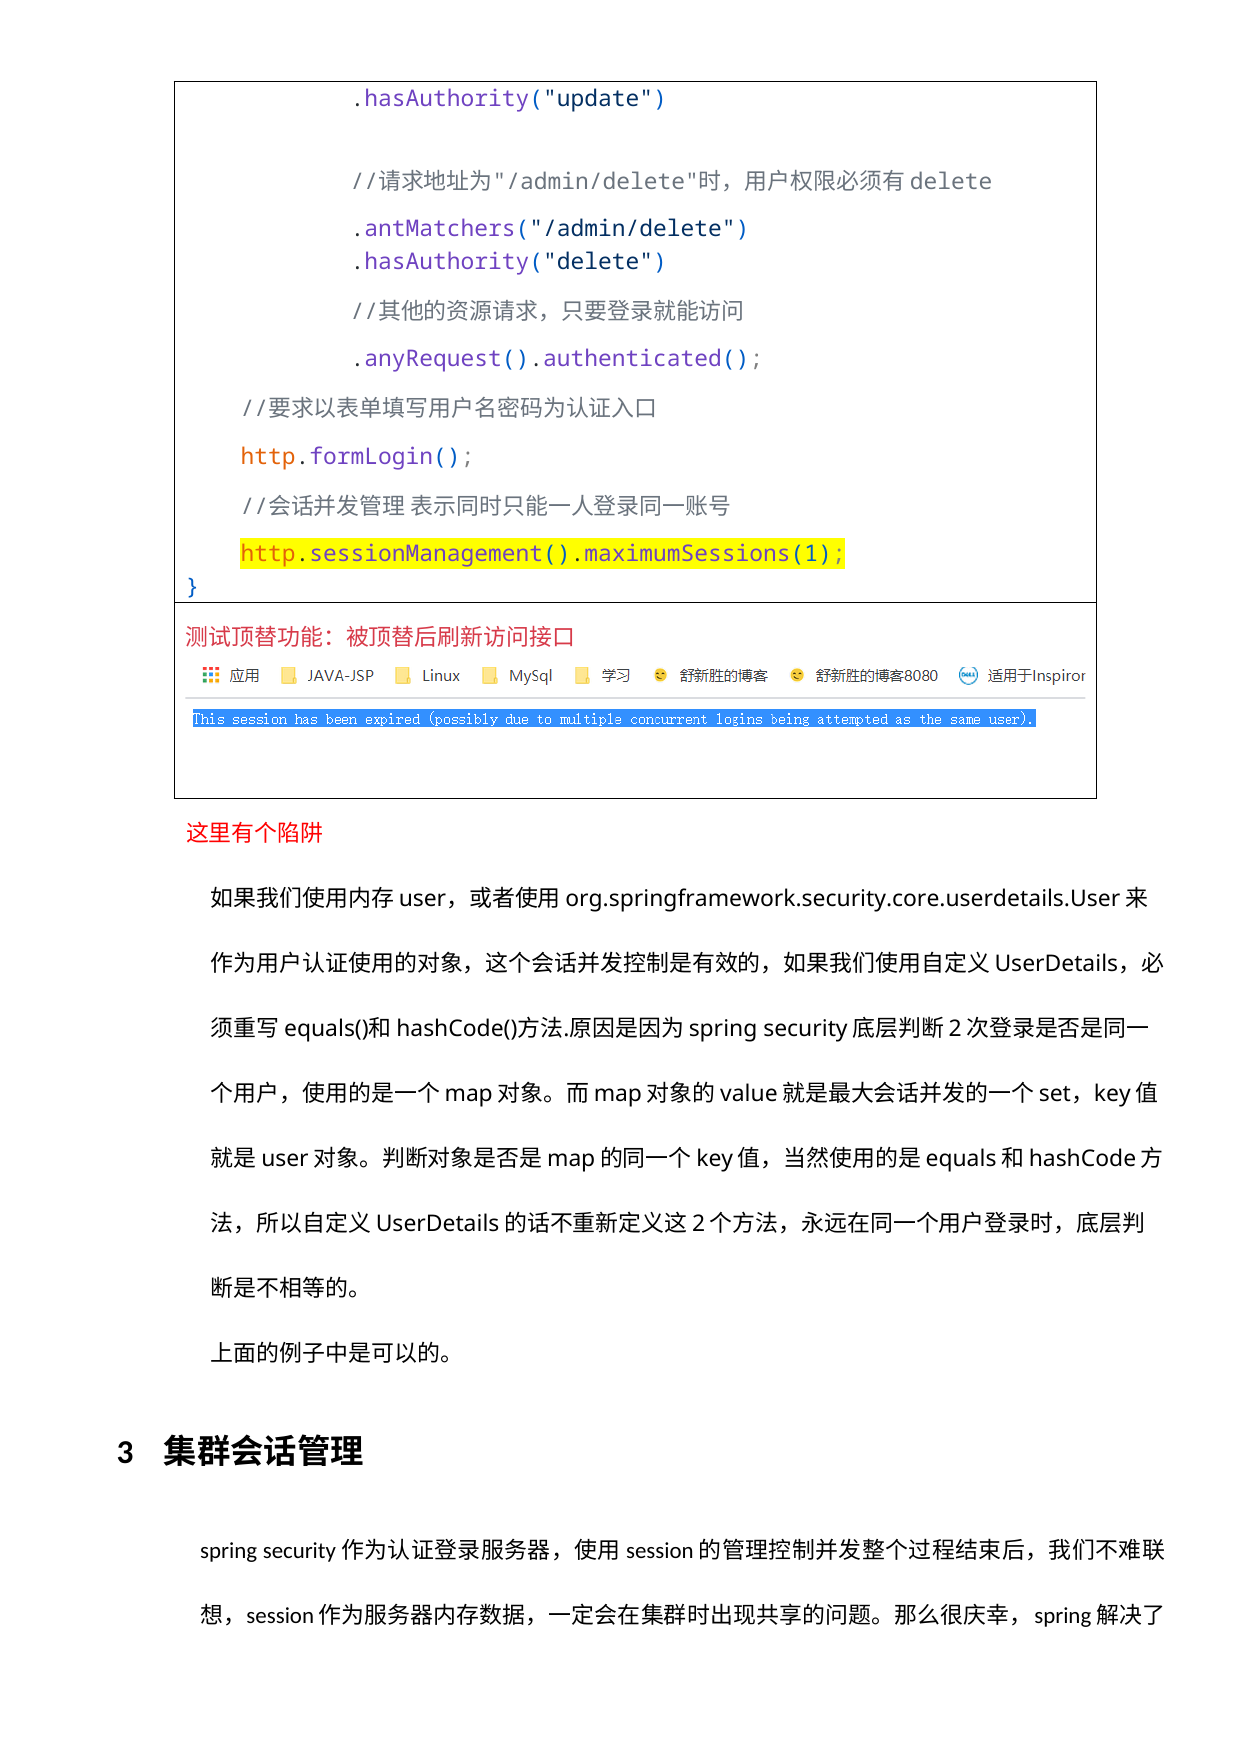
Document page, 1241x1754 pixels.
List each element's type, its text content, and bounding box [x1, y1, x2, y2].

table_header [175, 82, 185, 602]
subtitle 集群会话管理 [116, 1416, 1165, 1481]
table_cell 测试顶替功能：被顶替后刷新访问接口 [175, 603, 1096, 798]
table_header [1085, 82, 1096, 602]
text 如果我们使用内存user，或者使用org.springframework.security.core.userdetails.User来作为用户认证使用的对象，这个会话并发控制是有效的，如果我们使用自定义UserDetails，必须重写equals()和hashCode()方法.原因是因为spring security底层判断2次登录是否是同一个用户，使用的是一个map对象。而map对象的value就是最大会话并发的一个set，key值就是user对象。判断对象是否是map的同一个key值，当然使用的是equals和hashCode方法，所以自定义UserDetails的话不重新定义这2个方法，永远在同一个用户登录时，底层判断是不相等的。 [211, 864, 1165, 1319]
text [200, 1516, 1165, 1646]
text 这里有个陷阱 [186, 799, 1165, 864]
text 上面的例子中是可以的。 [211, 1319, 1165, 1384]
picture [185, 667, 1086, 768]
